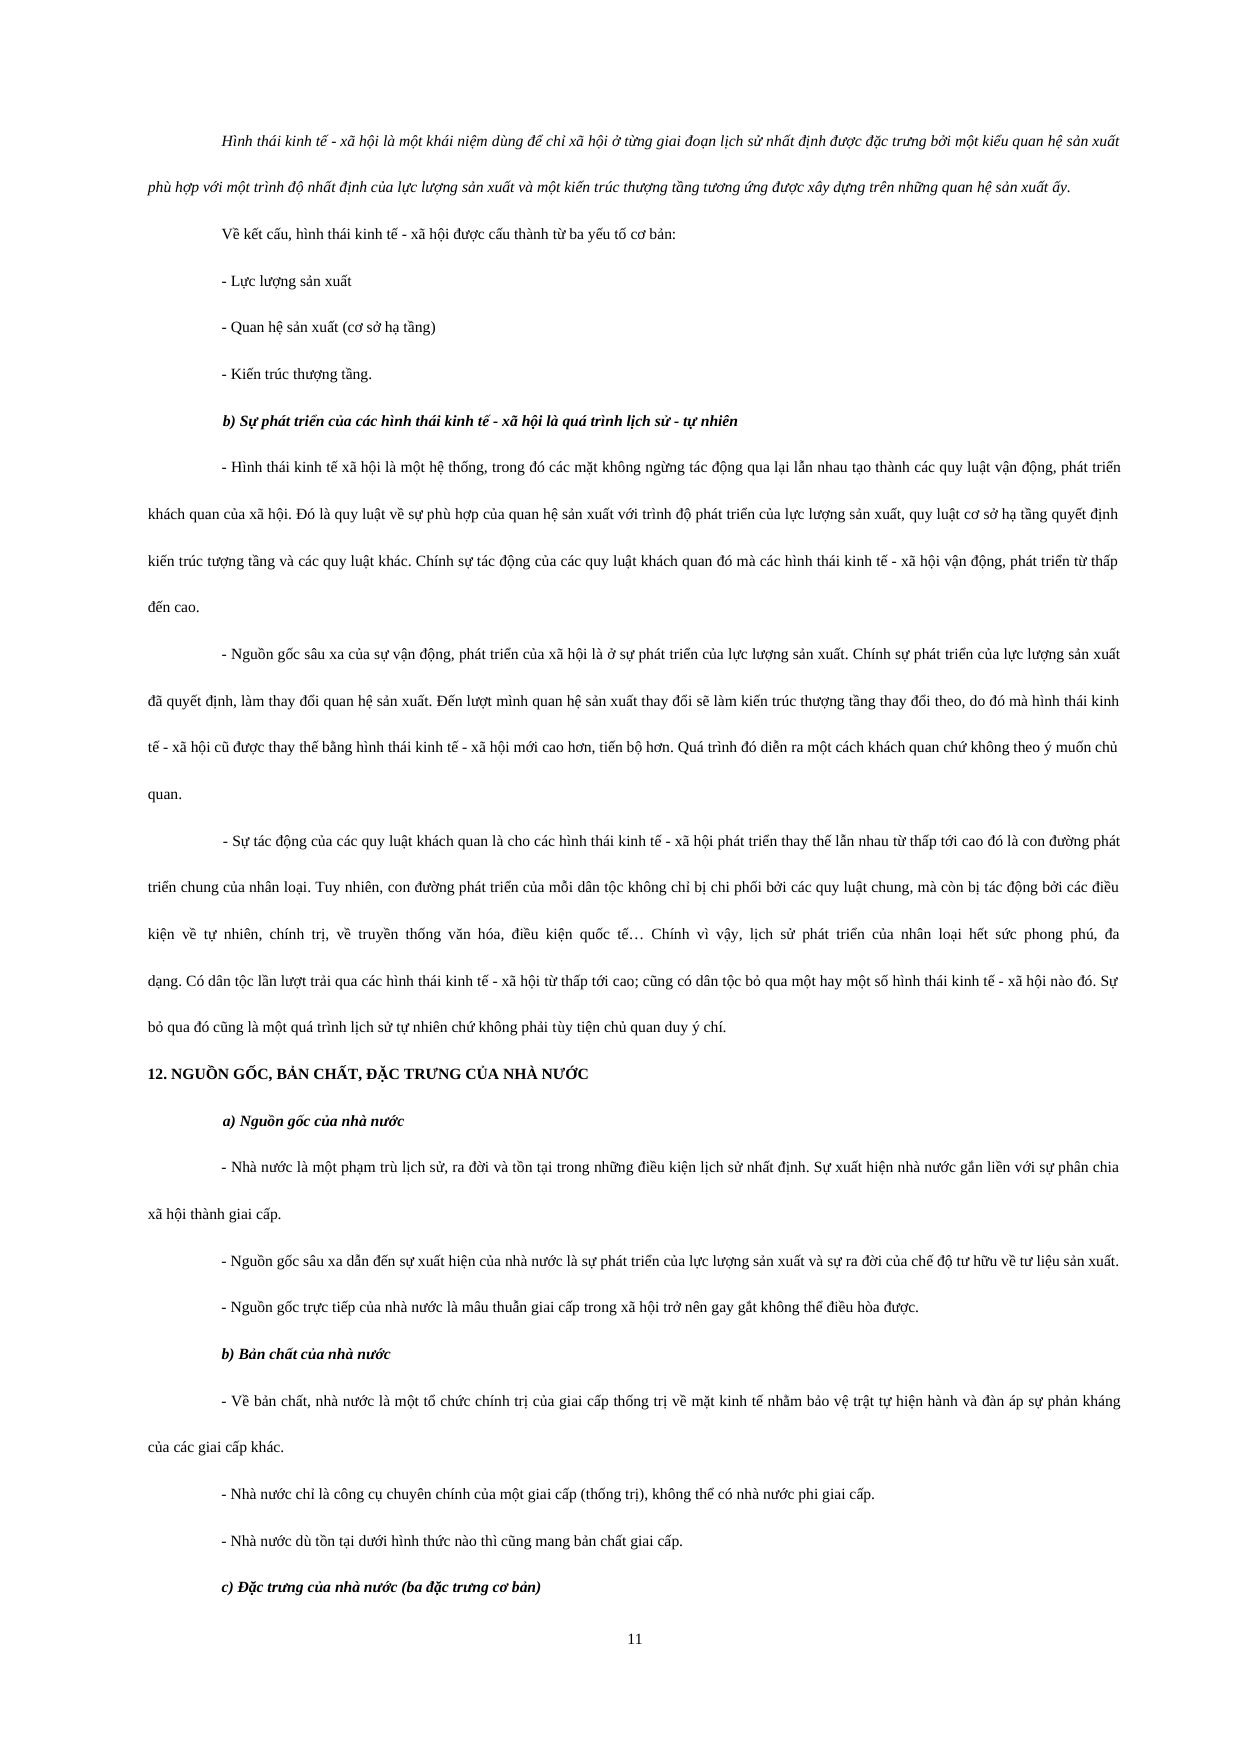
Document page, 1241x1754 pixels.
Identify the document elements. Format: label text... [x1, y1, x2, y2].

text - Lực lượng sản xuất [148, 258, 1122, 289]
text - Kiến trúc thượng tầng. [148, 351, 1122, 383]
text Về kết cấu, hình thái kinh tế - xã hội được cấu thành từ ba yếu tố cơ bản: [148, 211, 1122, 243]
text Hình thái kinh tế - xã hội là một khái niệm dùng để chỉ xã hội ở từng giai đoạn lịch sử nhất định được đặc trưng bởi một kiểu quan hệ sản xuất phù hợp với một trình độ nhất định của lực lượng sản xuất và một kiến trúc thượng tầng tương ứng được xây dựng trên những quan hệ sản xuất ấy. [148, 118, 1122, 196]
text a) Nguồn gốc của nhà nước [148, 1098, 1122, 1129]
text - Nguồn gốc sâu xa của sự vận động, phát triển của xã hội là ở sự phát triển của lực lượng sản xuất. Chính sự phát triển của lực lượng sản xuất đã quyết định, làm thay đổi quan hệ sản xuất. Đến lượt mình quan hệ sản xuất thay đổi sẽ làm kiến trúc thượng tầng thay đổi theo, do đó mà hình thái kinh tế - xã hội cũ được thay thế bằng hình thái kinh tế - xã hội mới cao hơn, tiến bộ hơn. Quá trình đó diễn ra một cách khách quan chứ không theo ý muốn chủ quan. [148, 631, 1122, 803]
text 12. NGUỒN GỐC, BẢN CHẤT, ĐẶC TRƯNG CỦA NHÀ NƯỚC [147, 1051, 1122, 1083]
text b) Bản chất của nhà nước [148, 1331, 1122, 1363]
text - Nhà nước chỉ là công cụ chuyên chính của một giai cấp (thống trị), không thể có nhà nước phi giai cấp. [148, 1471, 1122, 1503]
text b) Sự phát triển của các hình thái kinh tế - xã hội là quá trình lịch sử - tự nhiên [148, 398, 1122, 429]
text c) Đặc trưng của nhà nước (ba đặc trưng cơ bản) [148, 1565, 1122, 1596]
text - Quan hệ sản xuất (cơ sở hạ tầng) [148, 305, 1122, 336]
text - Nguồn gốc trực tiếp của nhà nước là mâu thuẫn giai cấp trong xã hội trở nên gay gắt không thể điều hòa được. [148, 1285, 1122, 1316]
text - Nhà nước dù tồn tại dưới hình thức nào thì cũng mang bản chất giai cấp. [148, 1518, 1122, 1549]
text - Nhà nước là một phạm trù lịch sử, ra đời và tồn tại trong những điều kiện lịch sử nhất định. Sự xuất hiện nhà nước gắn liền với sự phân chia xã hội thành giai cấp. [148, 1145, 1122, 1223]
text - Nguồn gốc sâu xa dẫn đến sự xuất hiện của nhà nước là sự phát triển của lực lượng sản xuất và sự ra đời của chế độ tư hữu về tư liệu sản xuất. [148, 1238, 1122, 1269]
text - Về bản chất, nhà nước là một tổ chức chính trị của giai cấp thống trị về mặt kinh tế nhằm bảo vệ trật tự hiện hành và đàn áp sự phản kháng của các giai cấp khác. [148, 1378, 1122, 1456]
text - Hình thái kinh tế xã hội là một hệ thống, trong đó các mặt không ngừng tác động qua lại lẫn nhau tạo thành các quy luật vận động, phát triển khách quan của xã hội. Đó là quy luật về sự phù hợp của quan hệ sản xuất với trình độ phát triển của lực lượng sản xuất, quy luật cơ sở hạ tầng quyết định kiến trúc tượng tầng và các quy luật khác. Chính sự tác động của các quy luật khách quan đó mà các hình thái kinh tế - xã hội vận động, phát triển từ thấp đến cao. [148, 445, 1122, 616]
text - Sự tác động của các quy luật khách quan là cho các hình thái kinh tế - xã hội phát triển thay thế lẫn nhau từ thấp tới cao đó là con đường phát triển chung của nhân loại. Tuy nhiên, con đường phát triển của mỗi dân tộc không chỉ bị chi phối bởi các quy luật chung, mà còn bị tác động bởi các điều kiện về tự nhiên, chính trị, về truyền thống văn hóa, điều kiện quốc tế… Chính vì vậy, lịch sử phát triển của nhân loại hết sức phong phú, đa dạng. Có dân tộc lần lượt trải qua các hình thái kinh tế - xã hội từ thấp tới cao; cũng có dân tộc bỏ qua một hay một số hình thái kinh tế - xã hội nào đó. Sự bỏ qua đó cũng là một quá trình lịch sử tự nhiên chứ không phải tùy tiện chủ quan duy ý chí. [148, 818, 1122, 1036]
